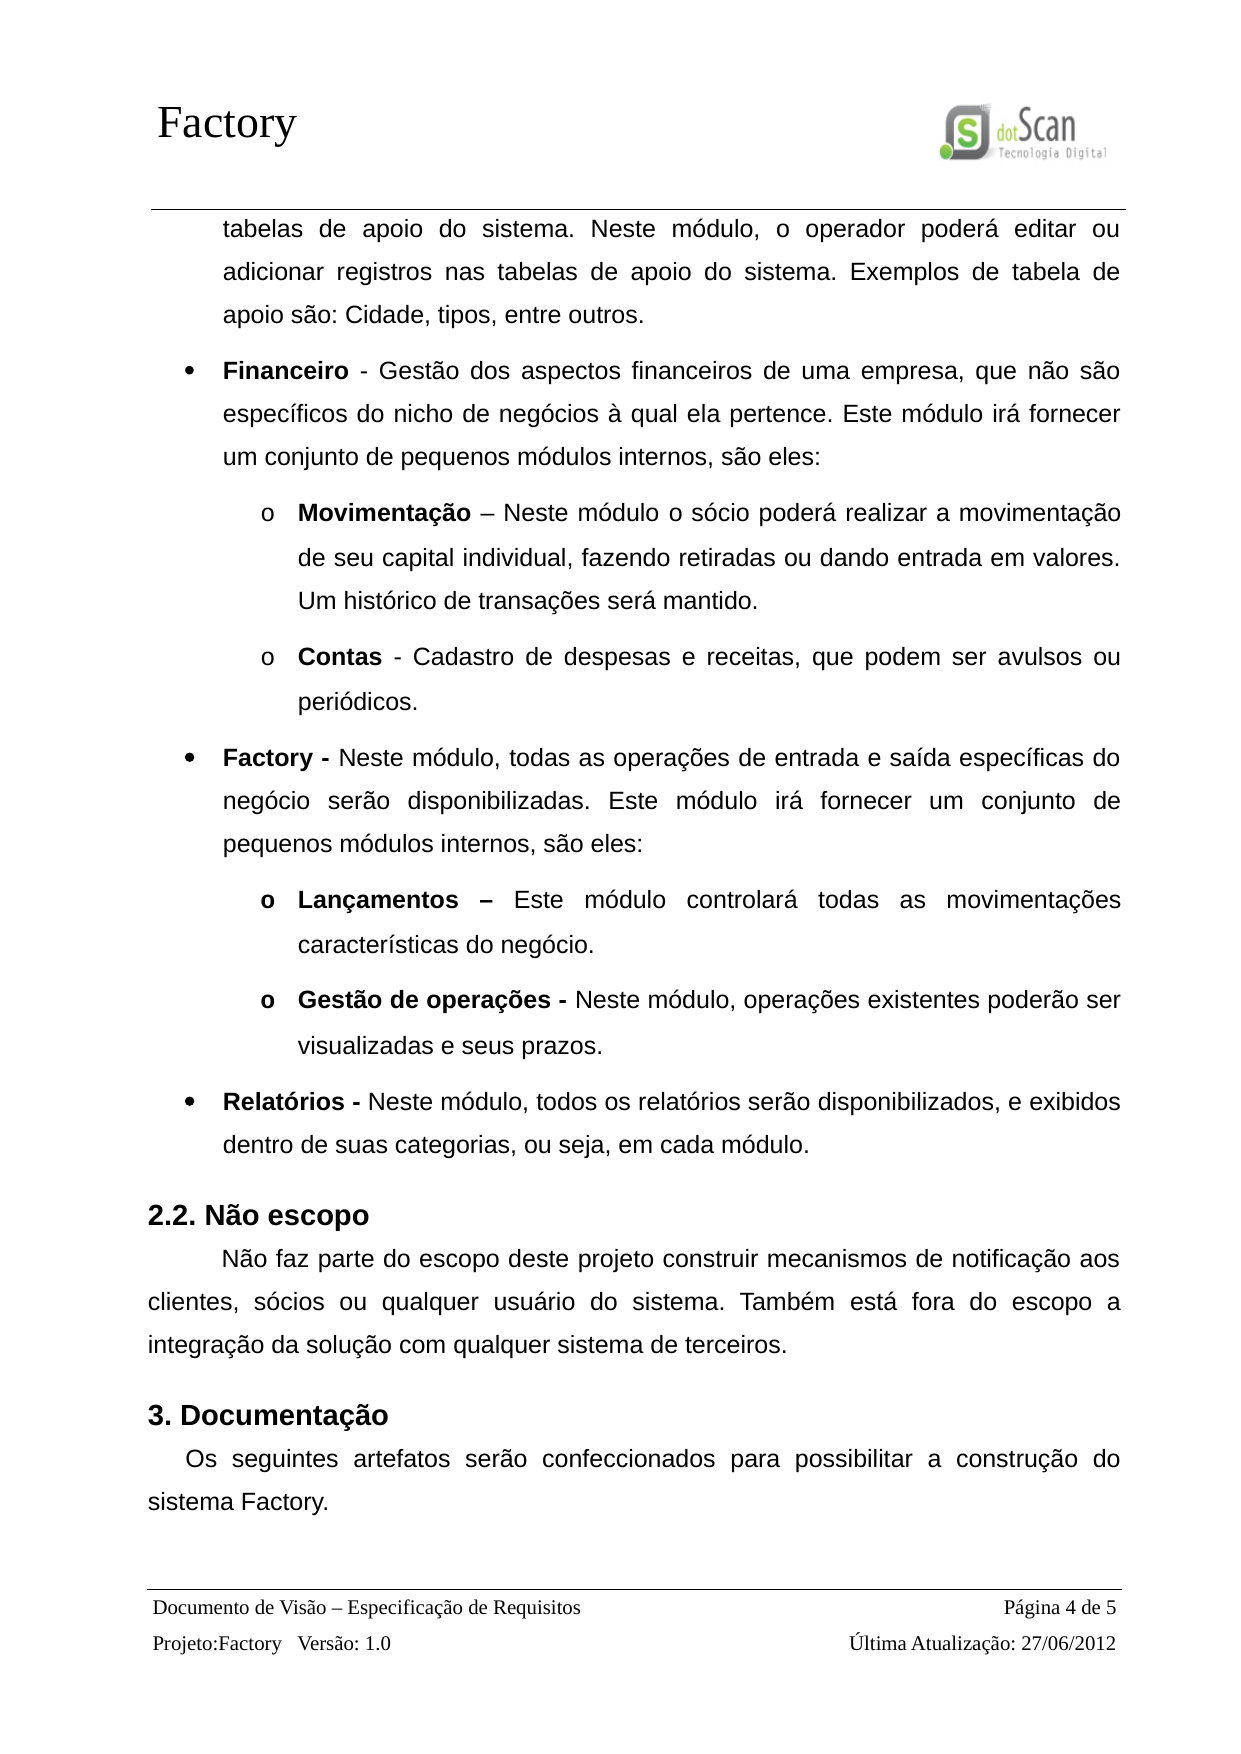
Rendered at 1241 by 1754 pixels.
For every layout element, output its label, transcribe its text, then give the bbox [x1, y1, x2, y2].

list Movimentação – Neste módulo o sócio poderá realizar a movimentação de seu capital individual, fazendo retiradas ou dando entrada em valores. Um histórico de transações será mantido. [260, 498, 1122, 615]
list Contas - Cadastro de despesas e receitas, que podem ser avulsos ou periódicos. [260, 642, 1122, 716]
text Os seguintes artefatos serão confeccionados para possibilitar a construção do sistema Factory. [148, 1444, 1122, 1516]
list Lançamentos – Este módulo controlará todas as movimentações características do negócio. [260, 884, 1122, 959]
list Relatórios - Neste módulo, todos os relatórios serão disponibilizados, e exibidos dentro de suas categorias, ou seja, em cada módulo. [185, 1086, 1122, 1158]
subtitle 2.2. Não escopo [148, 1198, 1122, 1231]
list Factory - Neste módulo, todas as operações de entrada e saída específicas do negócio serão disponibilizadas. Este módulo irá fornecer um conjunto de pequenos módulos internos, são eles: [185, 743, 1122, 858]
list Financeiro - Gestão dos aspectos financeiros de uma empresa, que não são específicos do nicho de negócios à qual ela pertence. Este módulo irá fornecer um conjunto de pequenos módulos internos, são eles: [185, 356, 1122, 471]
subtitle 3. Documentação [148, 1398, 1122, 1432]
list Gestão de operações - Neste módulo, operações existentes poderão ser visualizadas e seus prazos. [260, 986, 1122, 1059]
picture [774, 94, 1121, 174]
text Não faz parte do escopo deste projeto construir mecanismos de notificação aos clientes, sócios ou qualquer usuário do sistema. Também está fora do escopo a integração da solução com qualquer sistema de terceiros. [148, 1244, 1122, 1359]
